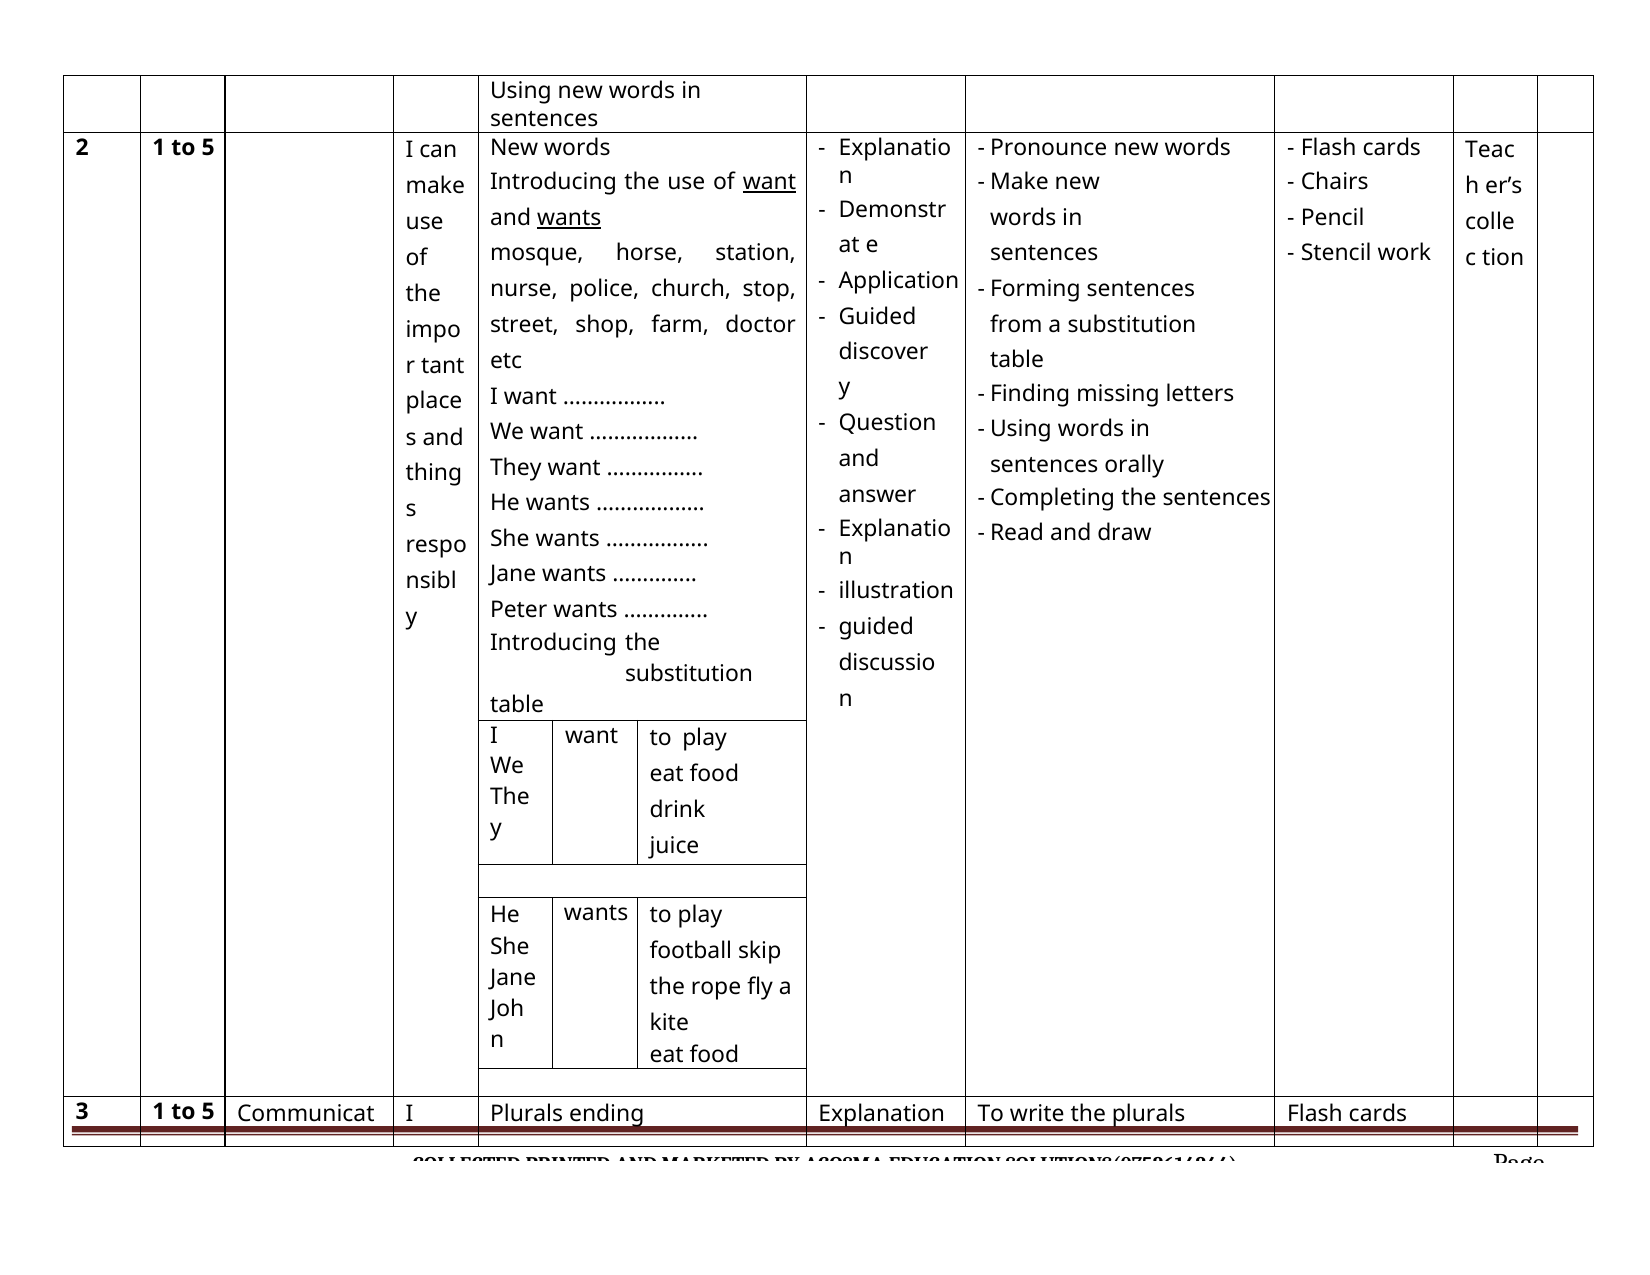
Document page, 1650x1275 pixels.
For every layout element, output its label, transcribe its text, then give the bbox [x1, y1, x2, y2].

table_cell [1275, 1097, 1453, 1146]
table_cell Pronounce new words Make new words in sentences Forming sentences from a substitution table Finding missing letters Using words in sentences orally Completing the sentences Read and draw [966, 133, 1274, 1096]
table_cell I We They [479, 721, 552, 864]
table_cell [1538, 1097, 1593, 1146]
table_cell New words Introducing the use of want and wants mosque, horse, station, nurse, police, church, stop, street, shop, farm, doctor etc I want …………….. We want ……………… They want ……………. He wants ……………… She wants …………….. Jane wants ………….. Peter wants ………….. Introducing the substitution table [479, 133, 806, 720]
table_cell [394, 1097, 478, 1146]
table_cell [226, 1097, 393, 1146]
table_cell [966, 1097, 1274, 1146]
table_header [226, 76, 393, 132]
table_cell to play football skip the rope fly a kite eat food [638, 898, 806, 1068]
table_cell 3 [64, 1097, 140, 1146]
table_header [141, 76, 224, 132]
table_cell 1 to 5 [141, 1097, 224, 1146]
table_cell wants [553, 898, 637, 1068]
table_header [1454, 76, 1537, 132]
table_cell I can make use of the impor tant places and things respo nsibly [394, 133, 478, 1096]
table_cell Teach er’s collec tion [1454, 133, 1537, 1096]
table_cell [479, 1097, 806, 1146]
table_cell to play eat food drink juice [638, 721, 806, 864]
table_cell [1454, 1097, 1537, 1146]
table_cell 2 [64, 133, 140, 1096]
table_header [64, 76, 140, 132]
table_header [394, 76, 478, 132]
table_cell He She Jane John [479, 898, 552, 1068]
table_cell [1538, 133, 1593, 1096]
table_cell [226, 133, 393, 1096]
table_header Using new words in sentences [479, 76, 806, 132]
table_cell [807, 1097, 965, 1146]
table_cell Explanation Demonstrat e Application Guided discovery Question and answer Explanation illustration guided discussion [807, 133, 965, 1096]
table_cell 1 to 5 [141, 133, 224, 1096]
table_header [807, 76, 965, 132]
table_cell want [553, 721, 637, 864]
table_header [1538, 76, 1593, 132]
table_cell Flash cards Chairs Pencil Stencil work [1275, 133, 1453, 1096]
table_cell [479, 1069, 806, 1096]
table_cell [479, 865, 806, 897]
table_header [1275, 76, 1453, 132]
table_header [966, 76, 1274, 132]
